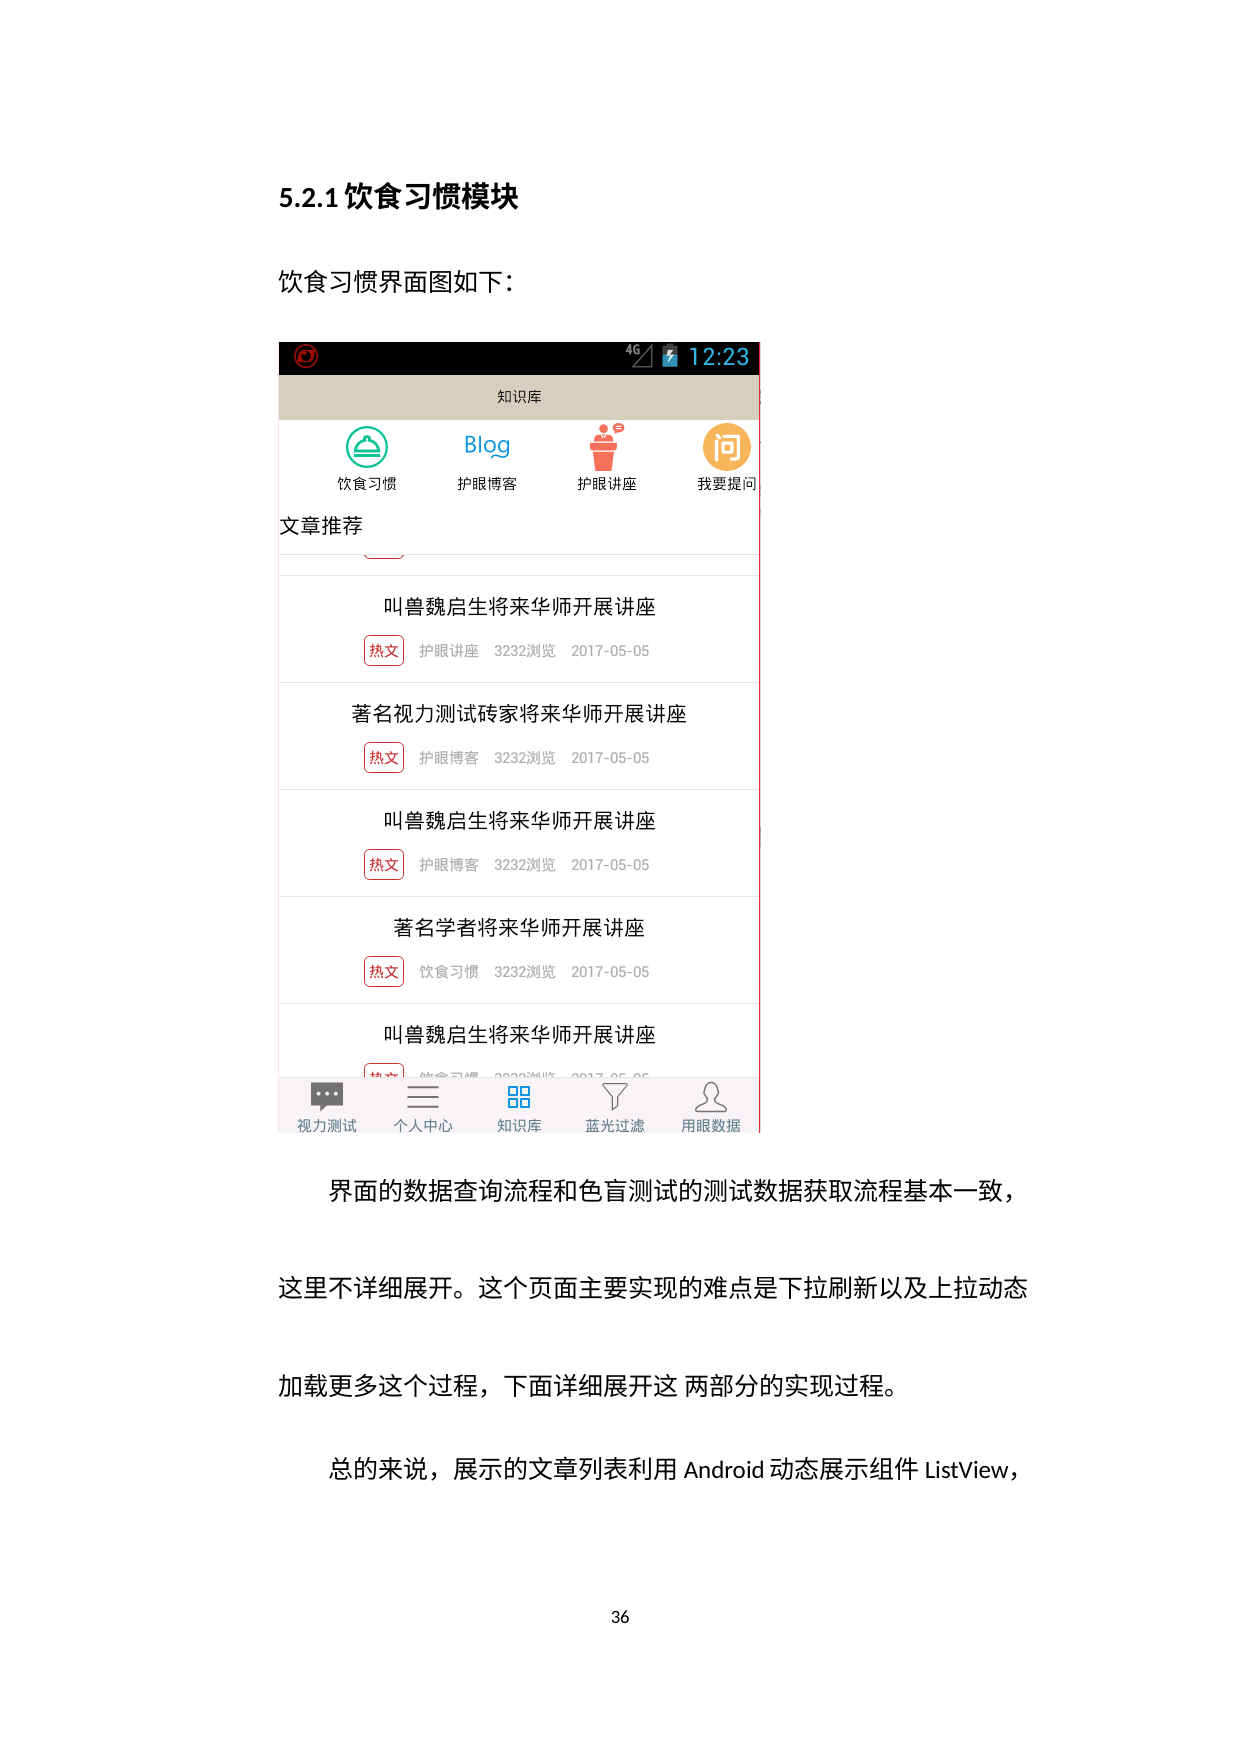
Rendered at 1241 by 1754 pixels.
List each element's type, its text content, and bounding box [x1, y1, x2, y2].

list 饮食习惯界面图如下： [279, 248, 1053, 313]
picture [278, 342, 761, 1133]
list 界面的数据查询流程和色盲测试的测试数据获取流程基本一致，这里不详细展开。这个页面主要实现的难点是下拉刷新以及上拉动态加载更多这个过程，下面详细展开这 两部分的实现过程。 [278, 1157, 1053, 1417]
text 5.2.1饮食习惯模块 [279, 162, 1053, 227]
list 总的来说，展示的文章列表利用Android动态展示组件ListView，这个组件支持动态地添加、展示数据。在动态加载数据过程中，主要采用了SwipeRefreshLayout 这个安卓组件。当然，由于需要判断下拉的距离，所以我继承了该类并进行了相应方法的重写过程，下拉距离判断的核心代码如下： [278, 1435, 1053, 1500]
